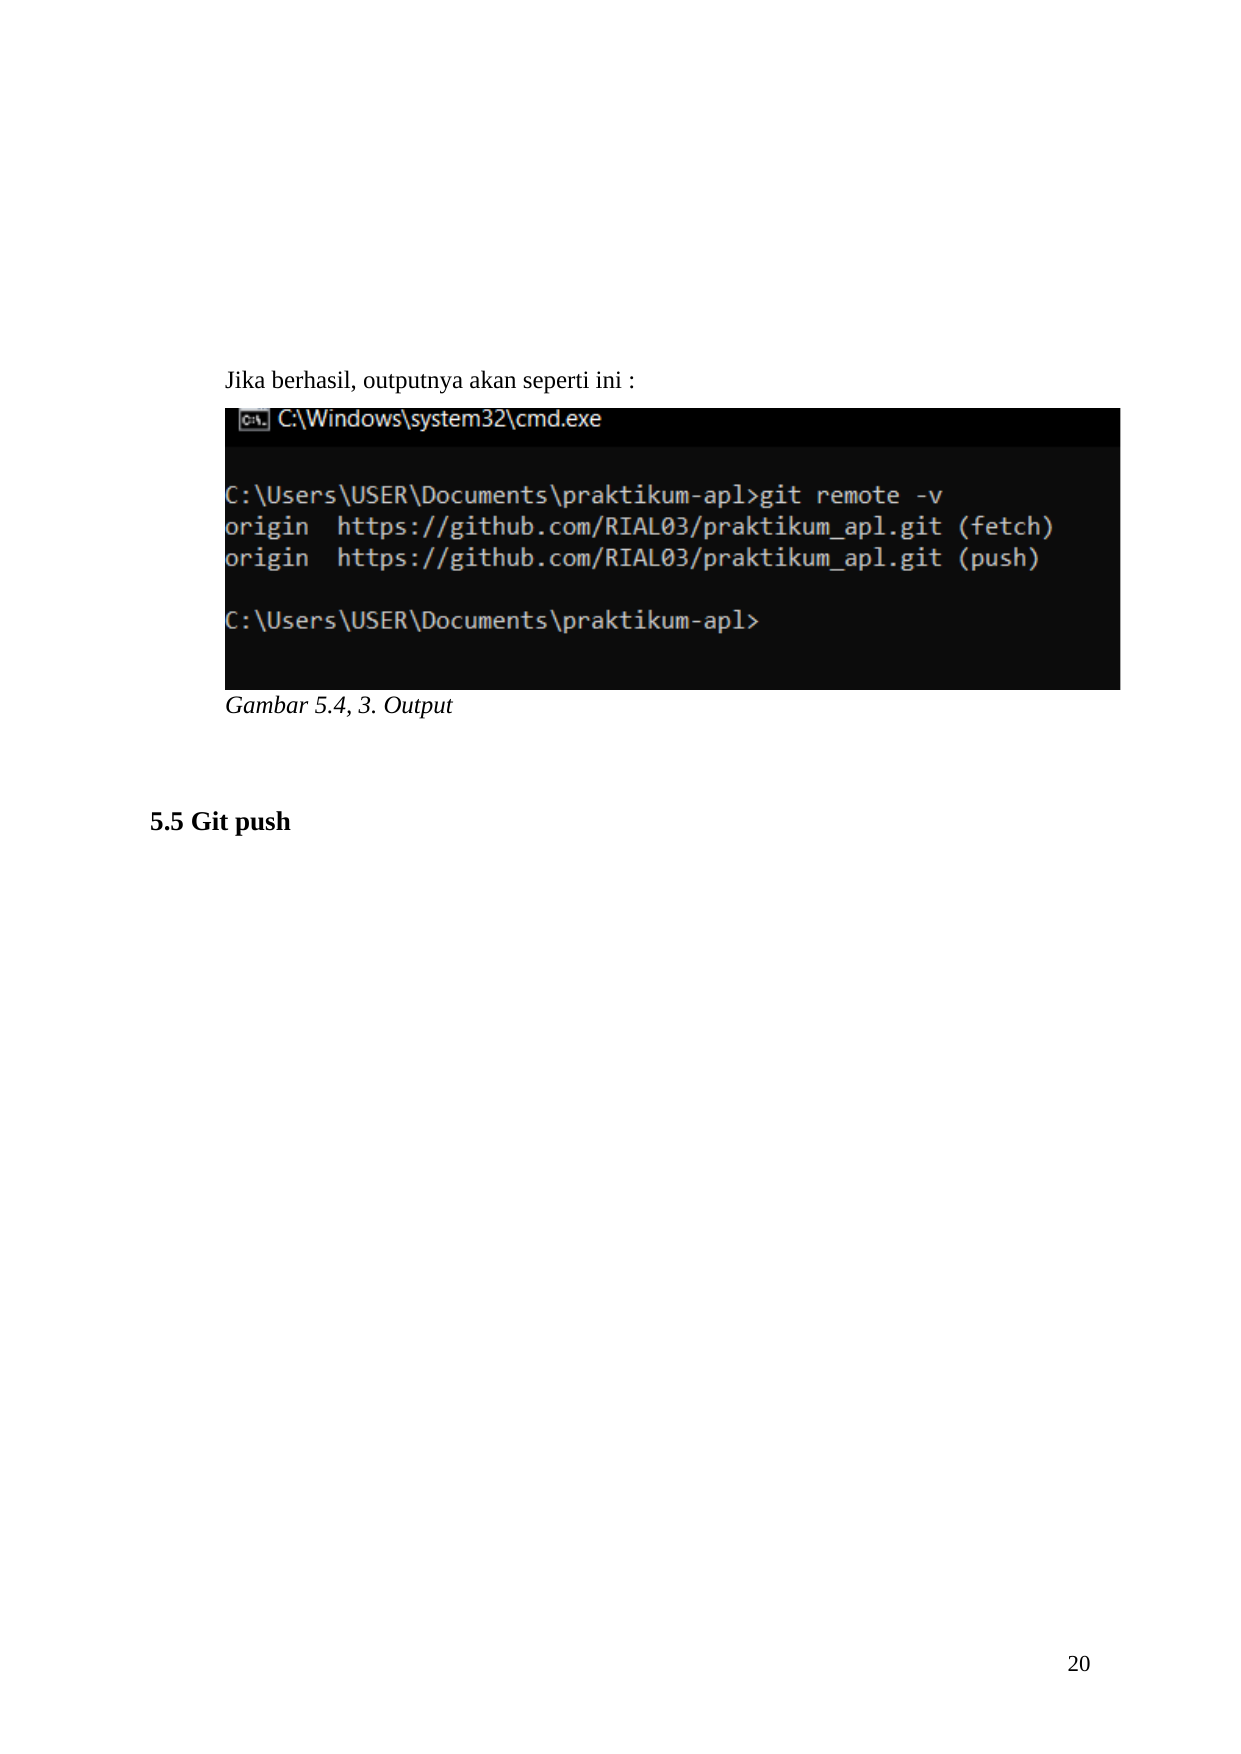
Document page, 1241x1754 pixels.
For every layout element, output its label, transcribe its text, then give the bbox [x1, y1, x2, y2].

list Gambar 5.4, 3. Output [225, 690, 1090, 719]
list Jika berhasil, outputnya akan seperti ini : [225, 366, 1090, 394]
picture [225, 408, 1121, 690]
text 5.5 Git push [150, 805, 1090, 836]
